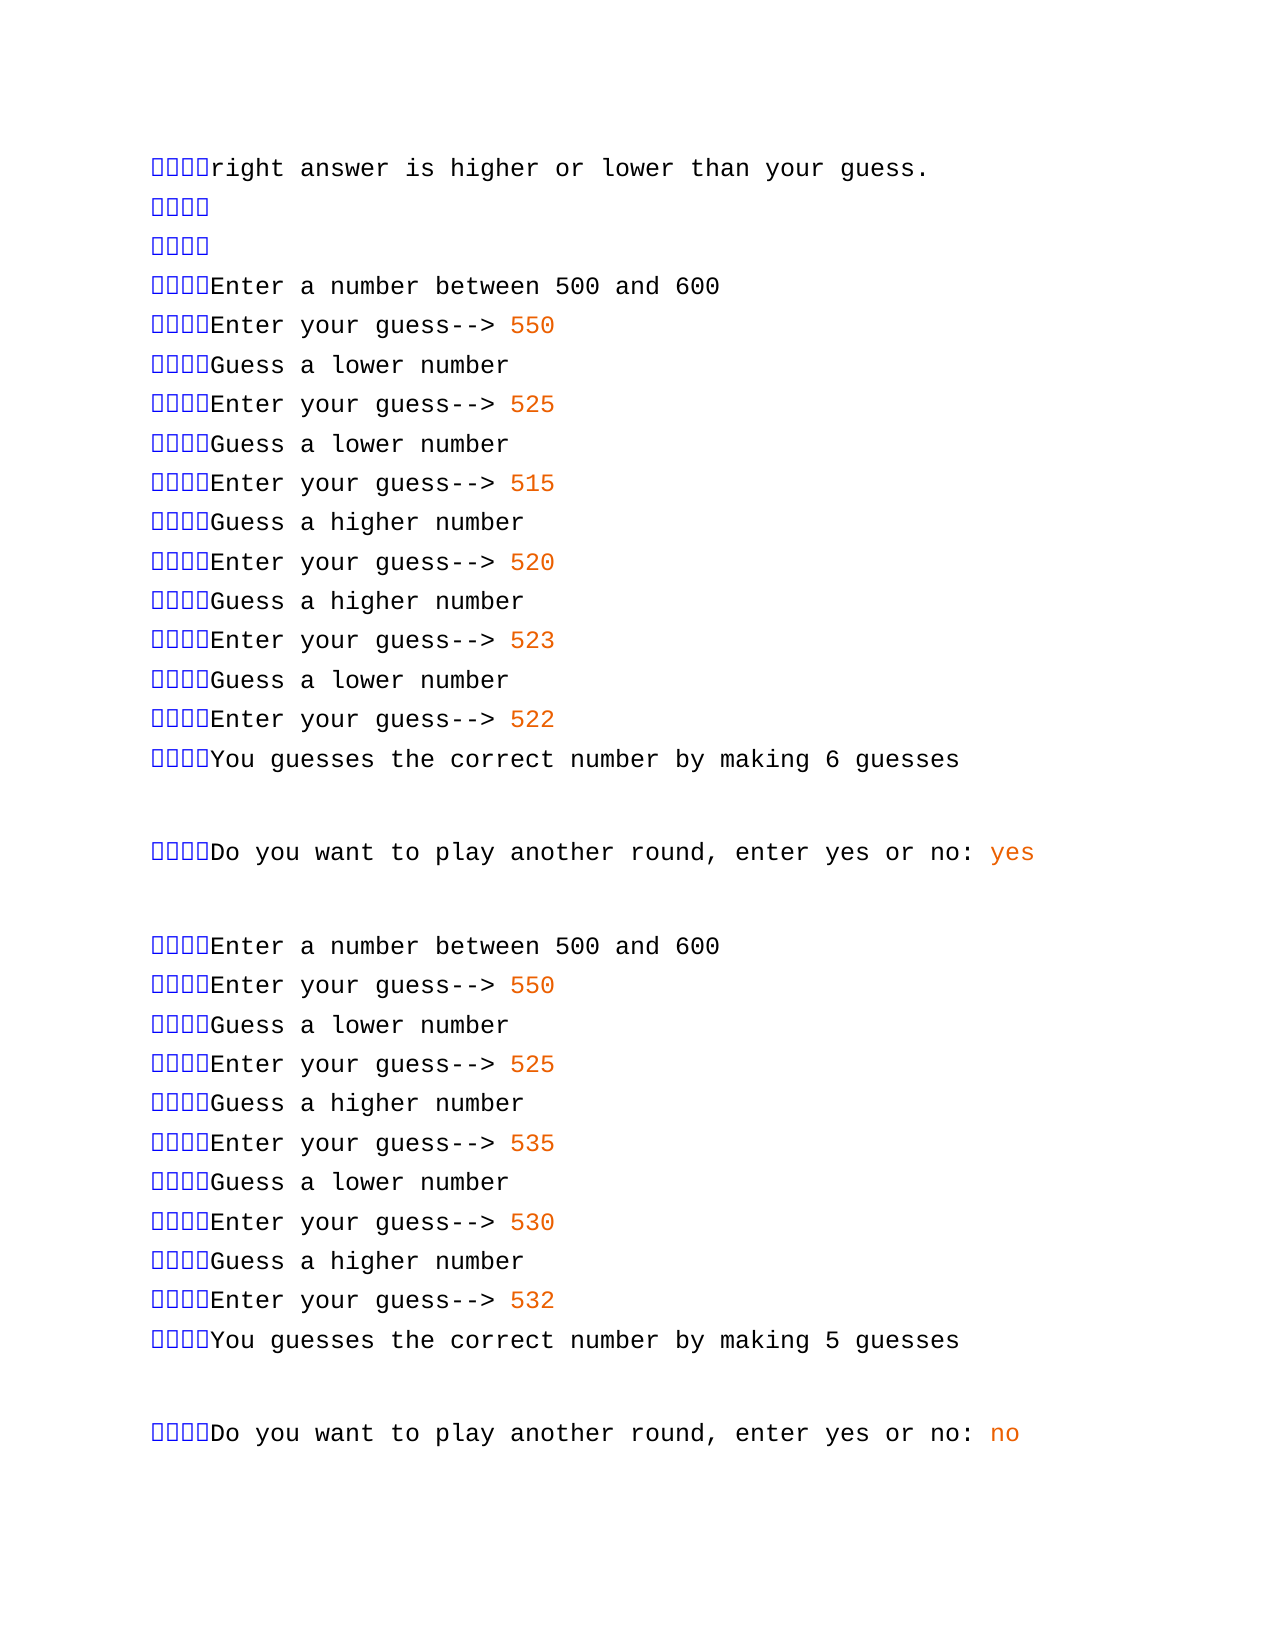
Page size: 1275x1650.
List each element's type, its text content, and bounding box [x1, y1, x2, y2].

text Enter a number between 500 and 600 Enter your guess--> 550 Guess a lower number Enter your guess--> 525 Guess a higher number Enter your guess--> 535 Guess a lower number Enter your guess--> 530 Guess a higher number Enter your guess--> 532 You guesses the correct number by making 5 guesses [150, 894, 1125, 1356]
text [150, 150, 1125, 774]
text Do you want to play another round, enter yes or no: no [150, 1381, 1125, 1482]
text Do you want to play another round, enter yes or no: yes [150, 800, 1125, 868]
